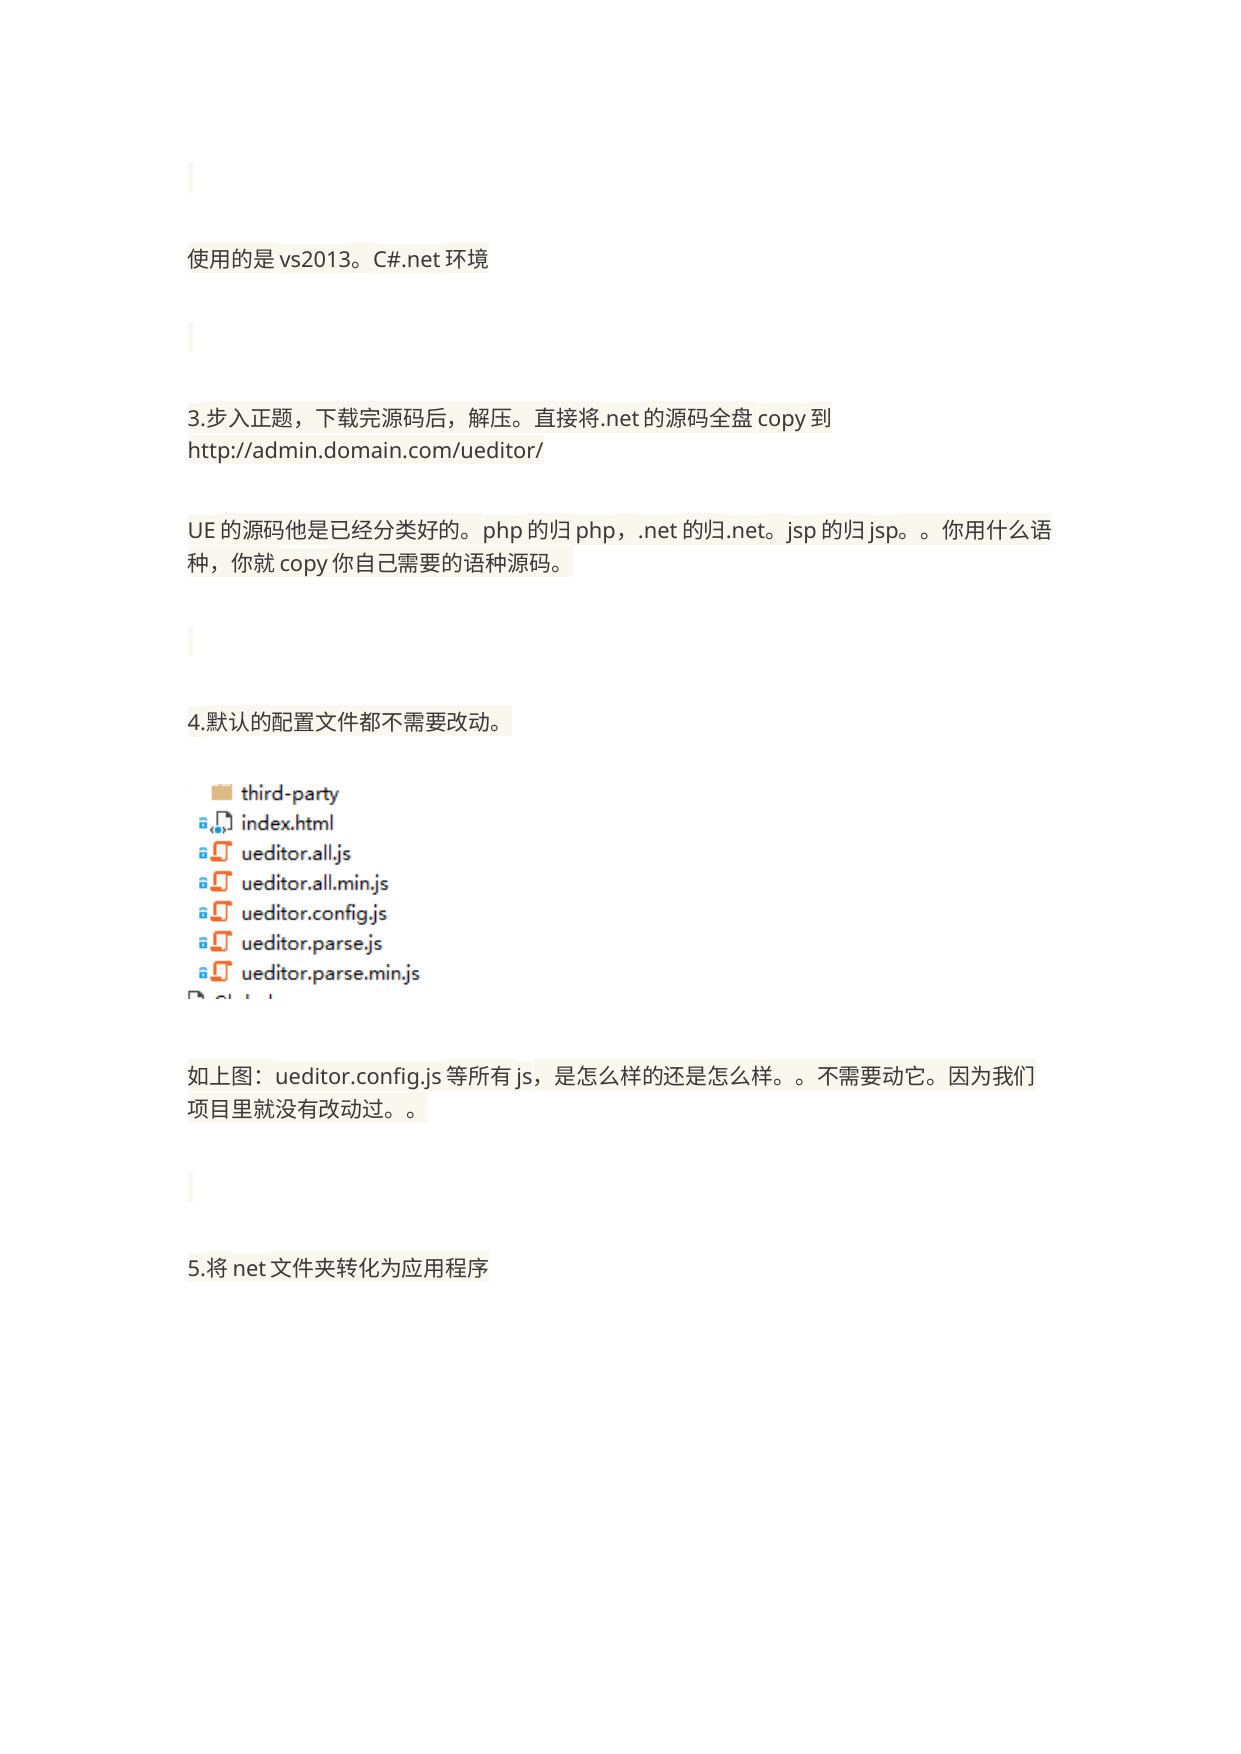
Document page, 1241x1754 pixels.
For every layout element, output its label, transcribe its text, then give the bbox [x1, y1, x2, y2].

text UE的源码他是已经分类好的。php的归php，.net的归.net。jsp的归jsp。。你用什么语种，你就copy你自己需要的语种源码。 [187, 513, 1053, 578]
text 使用的是vs2013。C#.net环境 [445, 242, 1053, 274]
text 4.默认的配置文件都不需要改动。 [187, 704, 1053, 737]
picture [187, 784, 458, 999]
text 如上图：ueditor.config.js等所有js，是怎么样的还是怎么样。。不需要动它。因为我们项目里就没有改动过。。 [187, 1059, 1053, 1124]
text 3.步入正题，下载完源码后，解压。直接将.net的源码全盘copy到 http://admin.domain.com/ueditor/ [187, 401, 1053, 466]
text 5.将net文件夹转化为应用程序 [187, 1250, 1053, 1283]
